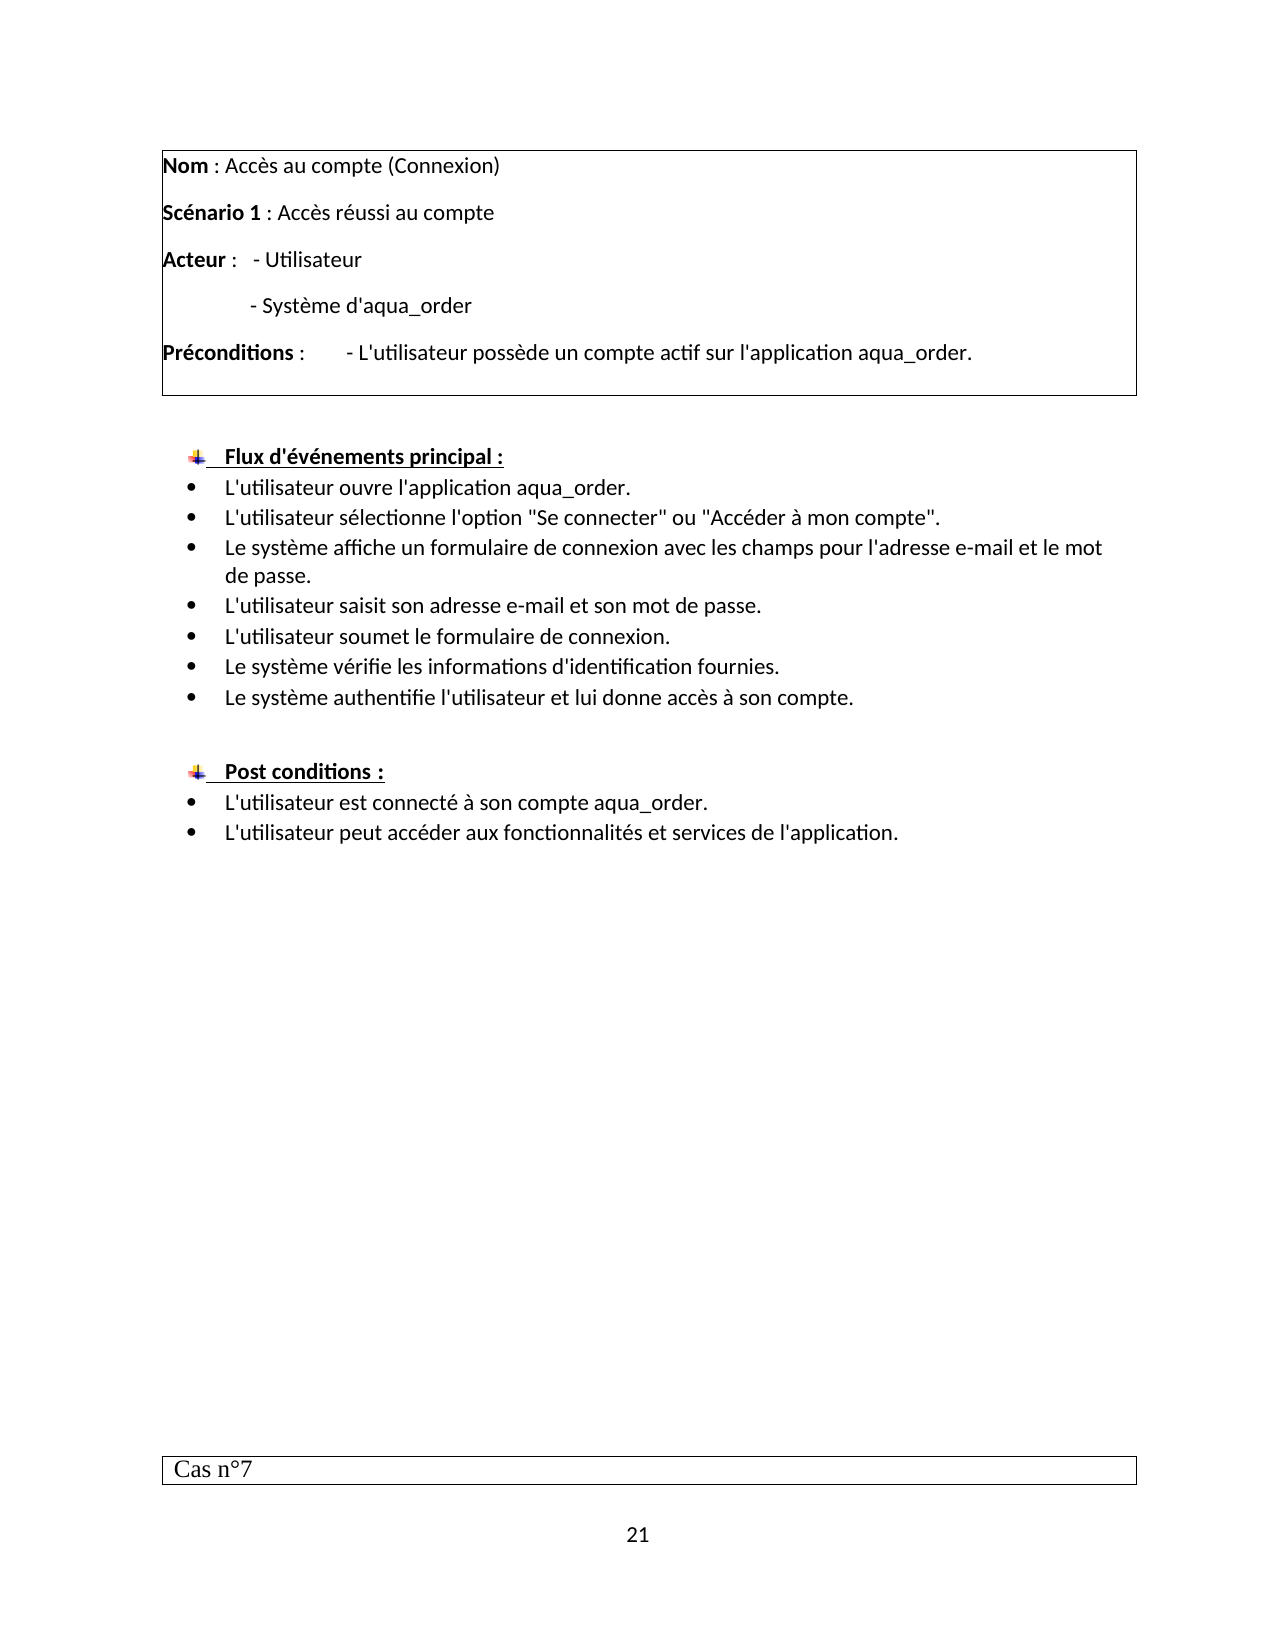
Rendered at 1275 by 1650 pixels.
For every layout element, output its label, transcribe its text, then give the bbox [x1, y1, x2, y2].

list L'utilisateur ouvre l'application aqua_order. [187, 473, 1125, 501]
list Le système authentifie l'utilisateur et lui donne accès à son compte. [187, 683, 1125, 711]
list Le système vérifie les informations d'identification fournies. [187, 652, 1125, 680]
picture [188, 448, 206, 465]
list Flux d'événements principal : [187, 442, 1125, 470]
list L'utilisateur est connecté à son compte aqua_order. [187, 788, 1125, 816]
table_cell Nom : Accès au compte (Connexion) Scénario 1 : Accès réussi au compte Acteur : - Utilisateur - Système d'aqua_order Préconditions : - L'utilisateur possède un compte actif sur l'application aqua_order. [163, 151, 1136, 394]
list Le système affiche un formulaire de connexion avec les champs pour l'adresse e-mail et le mot de passe. [187, 533, 1125, 589]
list L'utilisateur saisit son adresse e-mail et son mot de passe. [187, 592, 1125, 620]
picture [188, 763, 206, 780]
list L'utilisateur peut accéder aux fonctionnalités et services de l'application. [187, 818, 1125, 846]
list L'utilisateur soumet le formulaire de connexion. [187, 622, 1125, 650]
list Post conditions : [187, 757, 1125, 786]
list L'utilisateur sélectionne l'option "Se connecter" ou "Accéder à mon compte". [187, 503, 1125, 531]
table_header Cas n°7 [163, 1457, 1136, 1484]
